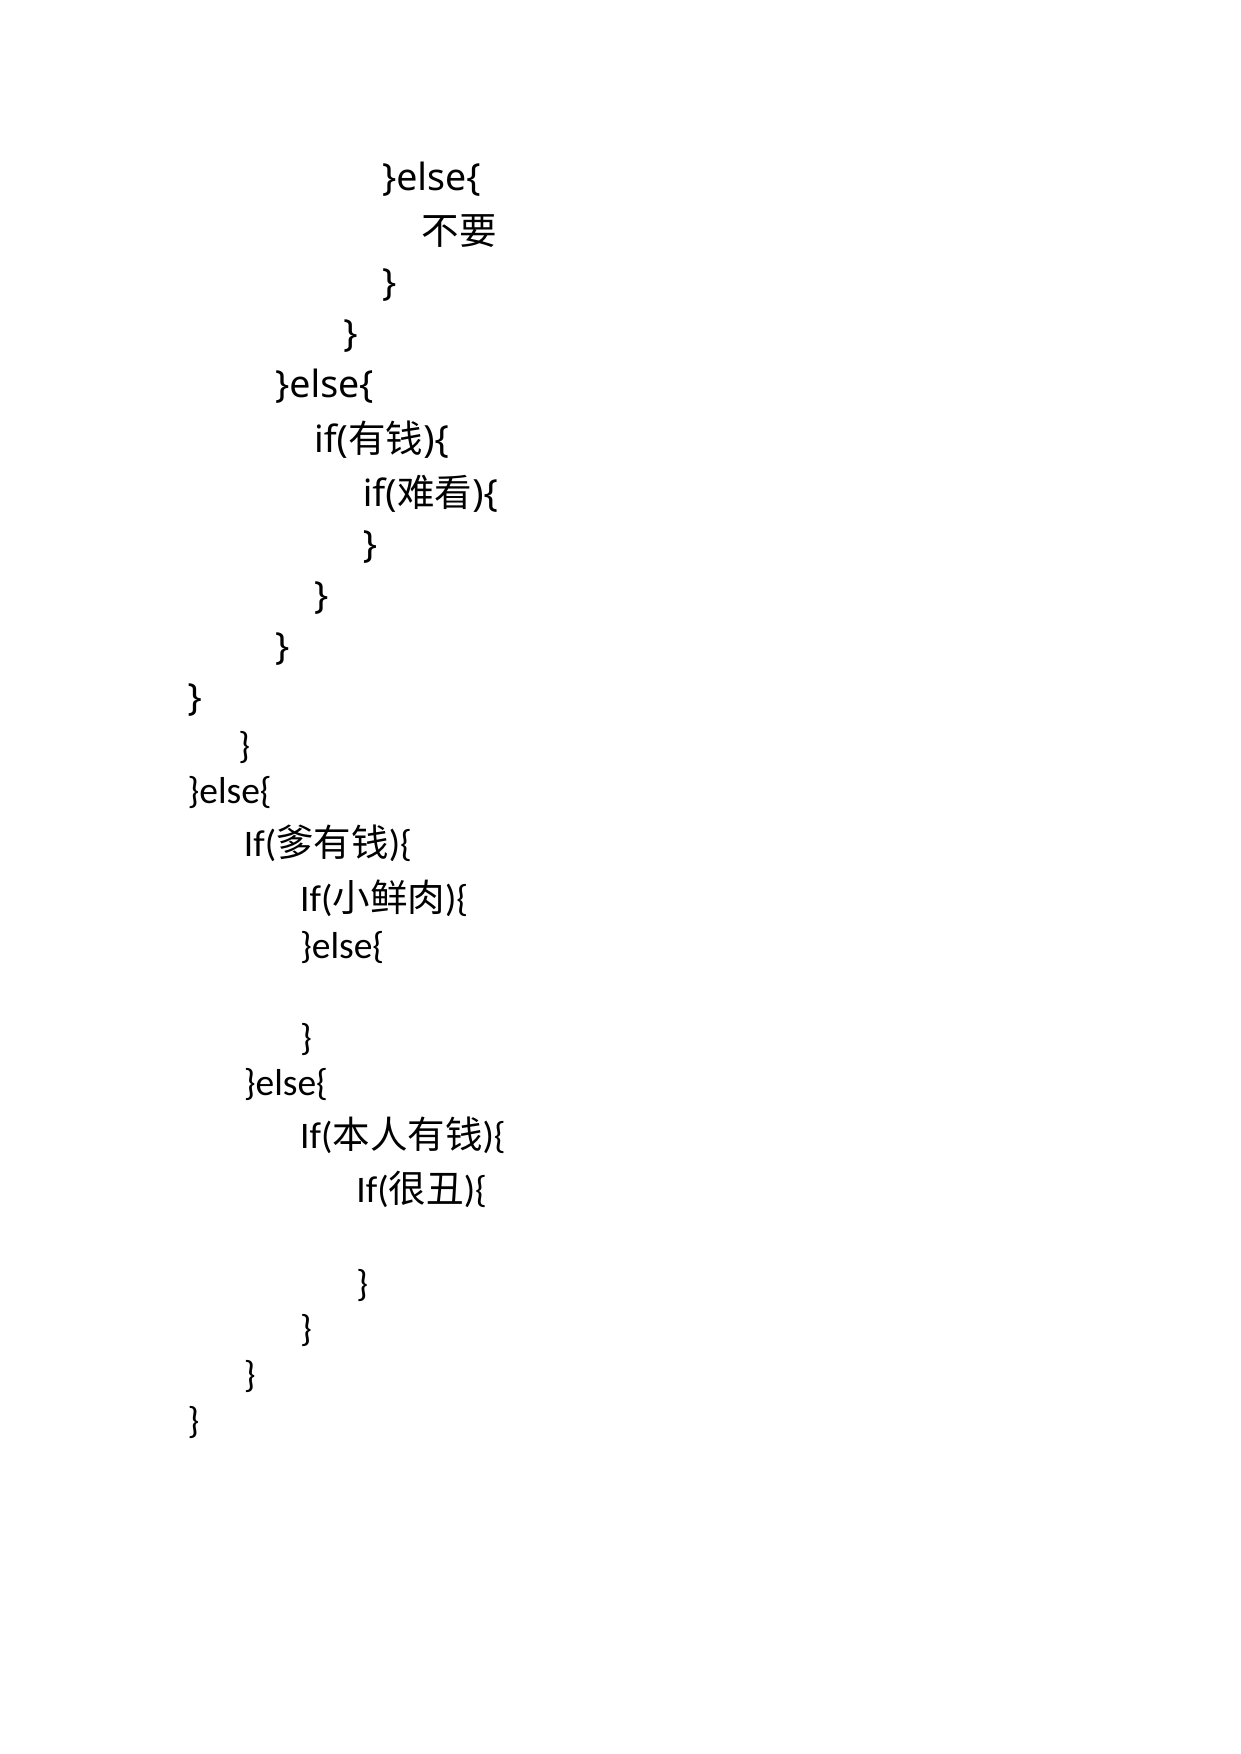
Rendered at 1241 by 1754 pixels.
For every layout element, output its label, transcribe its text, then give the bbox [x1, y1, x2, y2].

text If(小鲜肉){ [300, 867, 1053, 922]
text } [300, 1013, 1053, 1059]
text } [187, 306, 1053, 357]
text }else{ [244, 1059, 1053, 1105]
text if(难看){ [187, 463, 1053, 517]
text } [187, 568, 1053, 619]
text } [187, 255, 1053, 306]
text } [300, 1305, 1053, 1351]
text } [187, 619, 1053, 671]
text } [187, 517, 1053, 568]
text } [187, 722, 1053, 767]
text } [187, 671, 1053, 722]
text if(有钱){ [187, 408, 1053, 463]
text } [244, 1351, 1053, 1397]
text If(本人有钱){ [300, 1105, 1053, 1159]
text } [356, 1259, 1053, 1305]
text If(爹有钱){ [244, 813, 1053, 867]
text }else{ [187, 357, 1053, 408]
text 不要 [187, 201, 1053, 255]
text }else{ [187, 767, 1053, 813]
text }else{ [187, 150, 1053, 201]
text }else{ [300, 922, 1053, 968]
text } [187, 1397, 1053, 1443]
text If(很丑){ [356, 1159, 1053, 1214]
